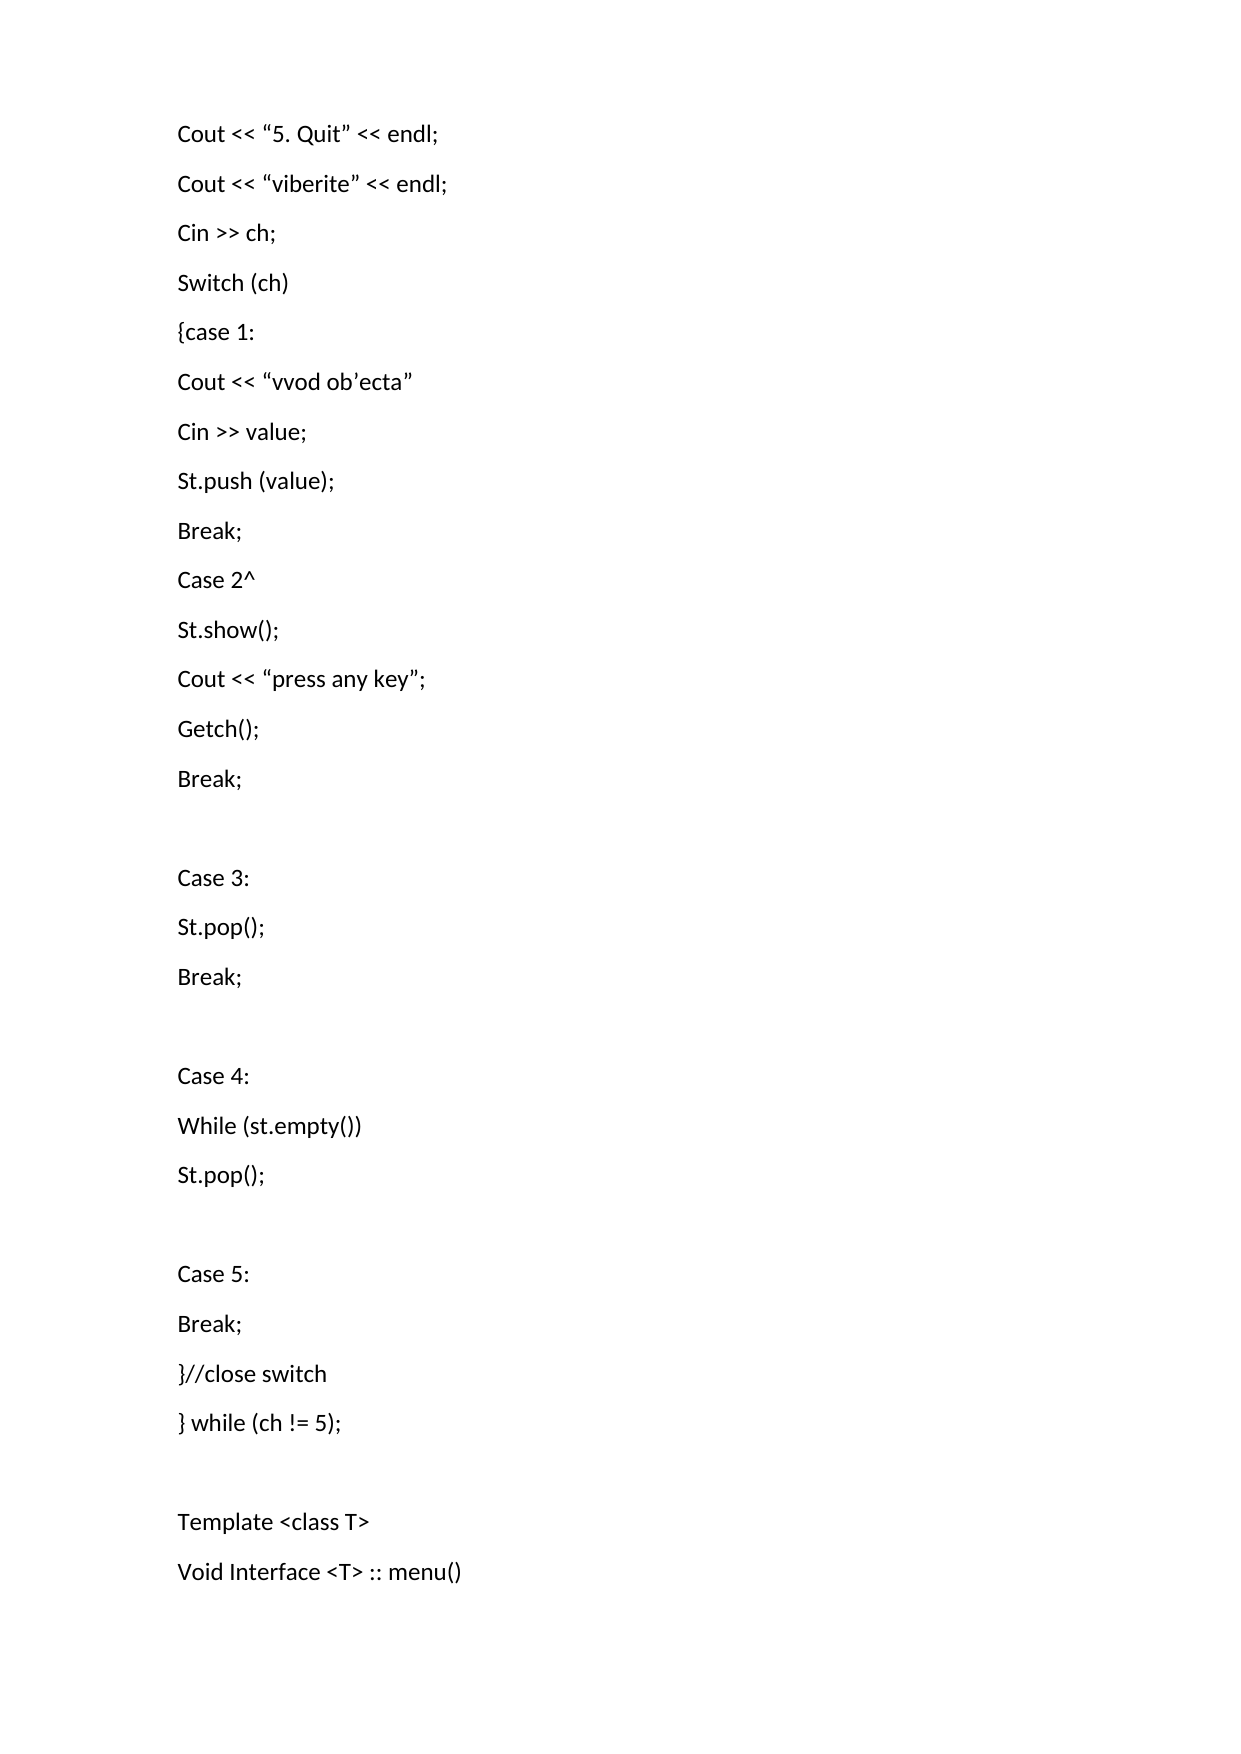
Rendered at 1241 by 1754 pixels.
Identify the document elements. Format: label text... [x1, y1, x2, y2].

text St.pop(); [177, 1159, 1152, 1190]
text St.push (value); [177, 465, 1152, 496]
text Void Interface <T> :: menu() [177, 1556, 1152, 1587]
text {case 1: [177, 316, 1152, 347]
text Template <class T> [177, 1506, 1152, 1537]
text Case 3: [177, 862, 1152, 892]
text Cin >> ch; [177, 217, 1152, 248]
text Case 4: [177, 1060, 1152, 1091]
text St.pop(); [177, 911, 1152, 942]
text Cout << “5. Quit” << endl; [177, 118, 1152, 149]
text Cin >> value; [177, 416, 1152, 446]
text Cout << “vvod ob’ecta” [177, 366, 1152, 397]
text Break; [177, 1308, 1152, 1339]
text Break; [177, 961, 1152, 992]
text Case 5: [177, 1258, 1152, 1289]
text Break; [177, 515, 1152, 545]
text While (st.empty()) [177, 1110, 1152, 1140]
text }//close switch [177, 1358, 1152, 1388]
text } while (ch != 5); [177, 1407, 1152, 1438]
text St.show(); [177, 614, 1152, 644]
text Switch (ch) [177, 267, 1152, 297]
text Cout << “viberite” << endl; [177, 168, 1152, 198]
text Getch(); [177, 713, 1152, 744]
text Case 2^ [177, 564, 1152, 595]
text Break; [177, 763, 1152, 793]
text Cout << “press any key”; [177, 663, 1152, 694]
